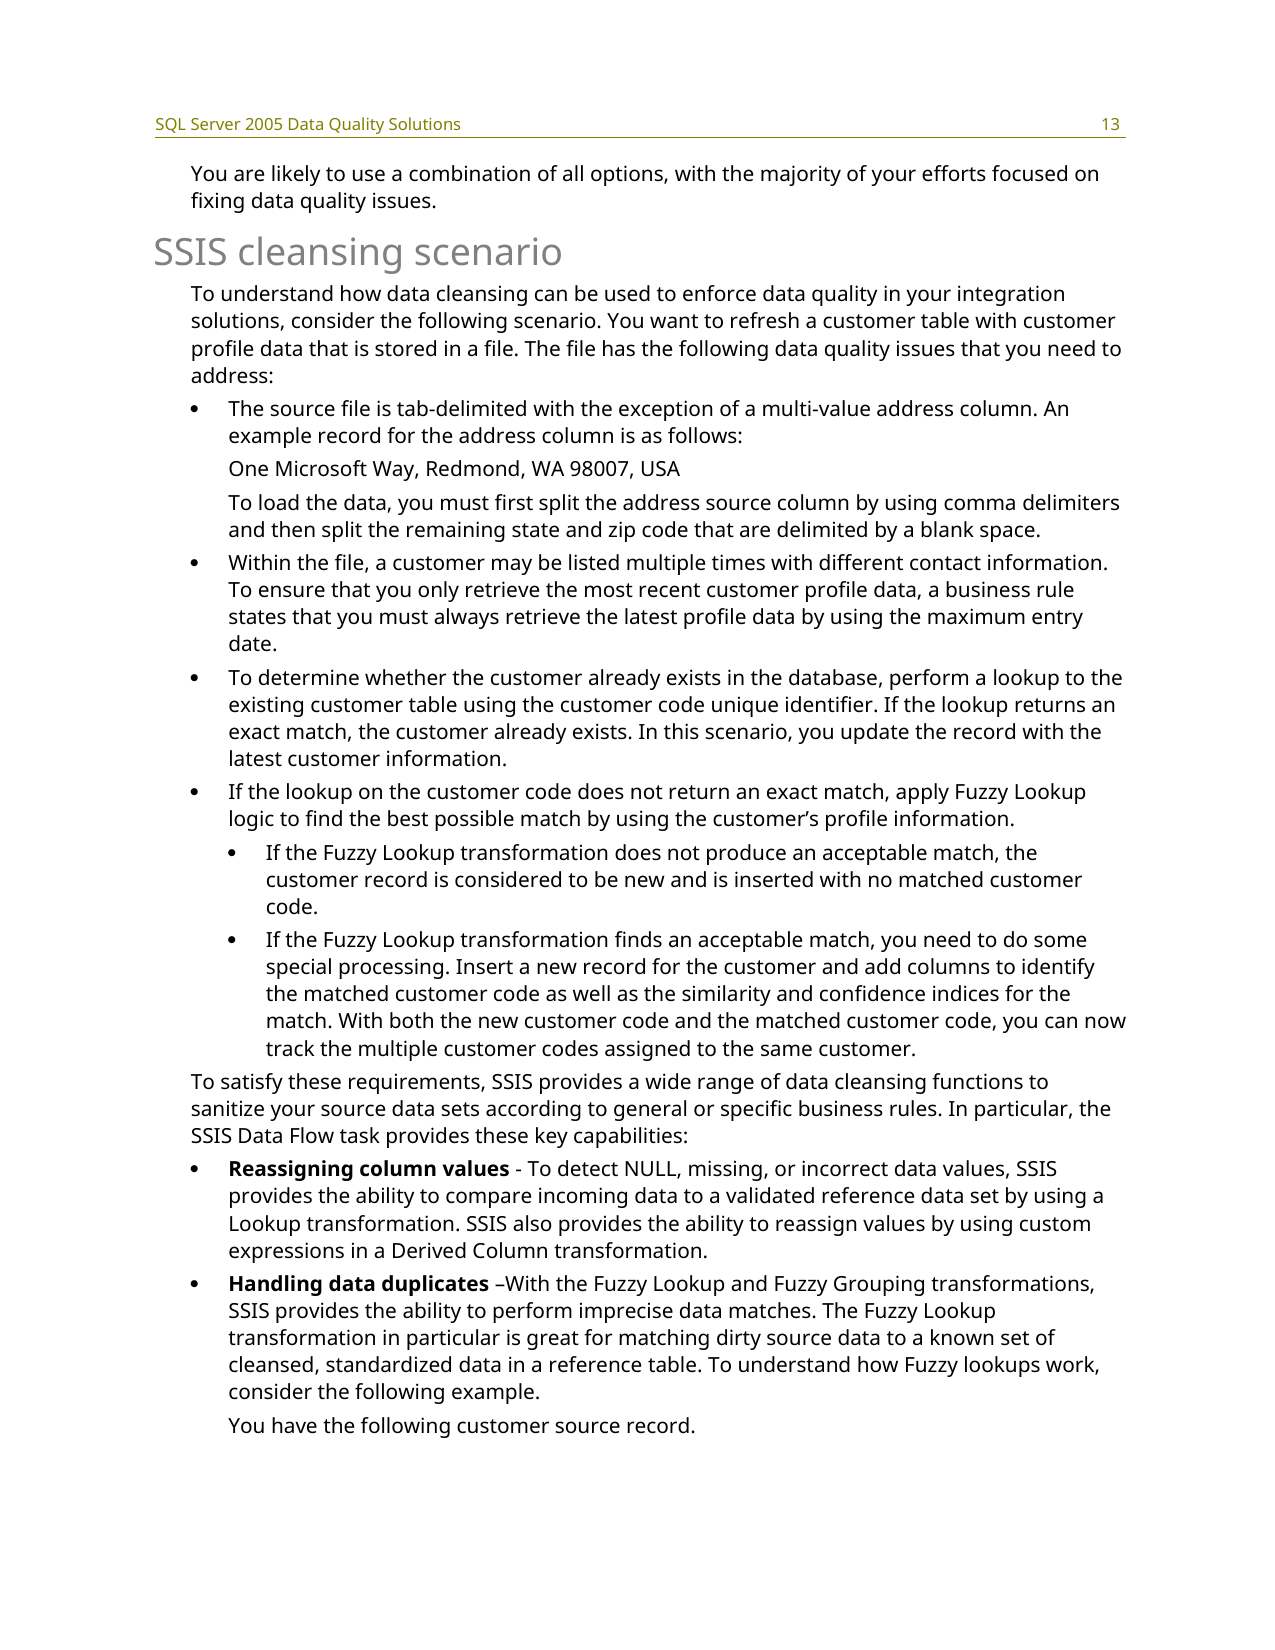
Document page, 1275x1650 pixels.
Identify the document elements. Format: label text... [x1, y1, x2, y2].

list Within the file, a customer may be listed multiple times with different contact information. To ensure that you only retrieve the most recent customer profile data, a business rule states that you must always retrieve the la profile data by using the maximum entry date. [191, 549, 1128, 657]
list To satisfy these requirements, SSIS provides a wide range of data cleansing functions to sanitize your source data sets according to general or specific business rules. In particular, the SSIS Data Flow task provides these key capabilities: [191, 1068, 1128, 1149]
text You are likely to use a combination of all options, with the majority of your efforts focused on fixing data quality issues. [191, 159, 1128, 213]
text To understand how data cleansing can be used to enforce data quality in your integration solutions, consider the following scenario. You want to refresh a customer table with customer profile data that is stored in a file. The file has the following data quality issues that you need to address: [191, 280, 1128, 388]
list Reassigning column values - To detect NULL, missing, or incorrect data values, SSIS provides the ability to compare incoming data to a validated reference data set by using a Lookup transformation. SSIS also provides the ability to reassign values by using custom expressions in a Derived Column transformation. [191, 1155, 1128, 1263]
list The source file is tab-delimited with the exception of a multi-value address column. An example record for the address column is as follows: [191, 395, 1128, 449]
list If the lookup on the customer code does not return an exact match, apply Fuzzy Lookup logic to find the best possible match by using the customer’s profile information. [191, 778, 1128, 832]
subtitle SSIS cleansing scenario [153, 232, 1128, 274]
list If the Fuzzy Lookup transformation finds an acceptable match, you need to do some special processing. Insert a new record for the customer and add columns to identify the matched customer code as well as the similarity and confidence indices for the match. With both the new customer code and the matched customer code, you can now track the multiple customer codes assigned to the same customer. [228, 926, 1128, 1061]
list You have the following customer source record. [228, 1411, 1128, 1438]
list Handling data duplicates –With the Fuzzy Lookup and Fuzzy Grouping transformations, SSIS provides the ability to perform imprecise data matches. The Fuzzy Lookup transformation in particular is great for matching dirty source data to a known set of cleansed, standardized data in a reference table. To understand how Fuzzy lookups work, consider the following example. [191, 1270, 1128, 1405]
list If the Fuzzy Lookup transformation does not produce an acceptable match, the customer record is considered to be new and is inserted with no matched customer code. [228, 838, 1128, 920]
list To determine whether the customer already exists in the database, perform a lookup to the existing customer table using the customer code unique identifier. If the lookup returns an exact match, the customer already exists. In this scenario, you update the record with the la customer information. [191, 663, 1128, 772]
list To load the data, you must first split the address source column by using comma delimiters and then split the remaining state and zip code that are delimited by a blank space. [228, 488, 1128, 543]
